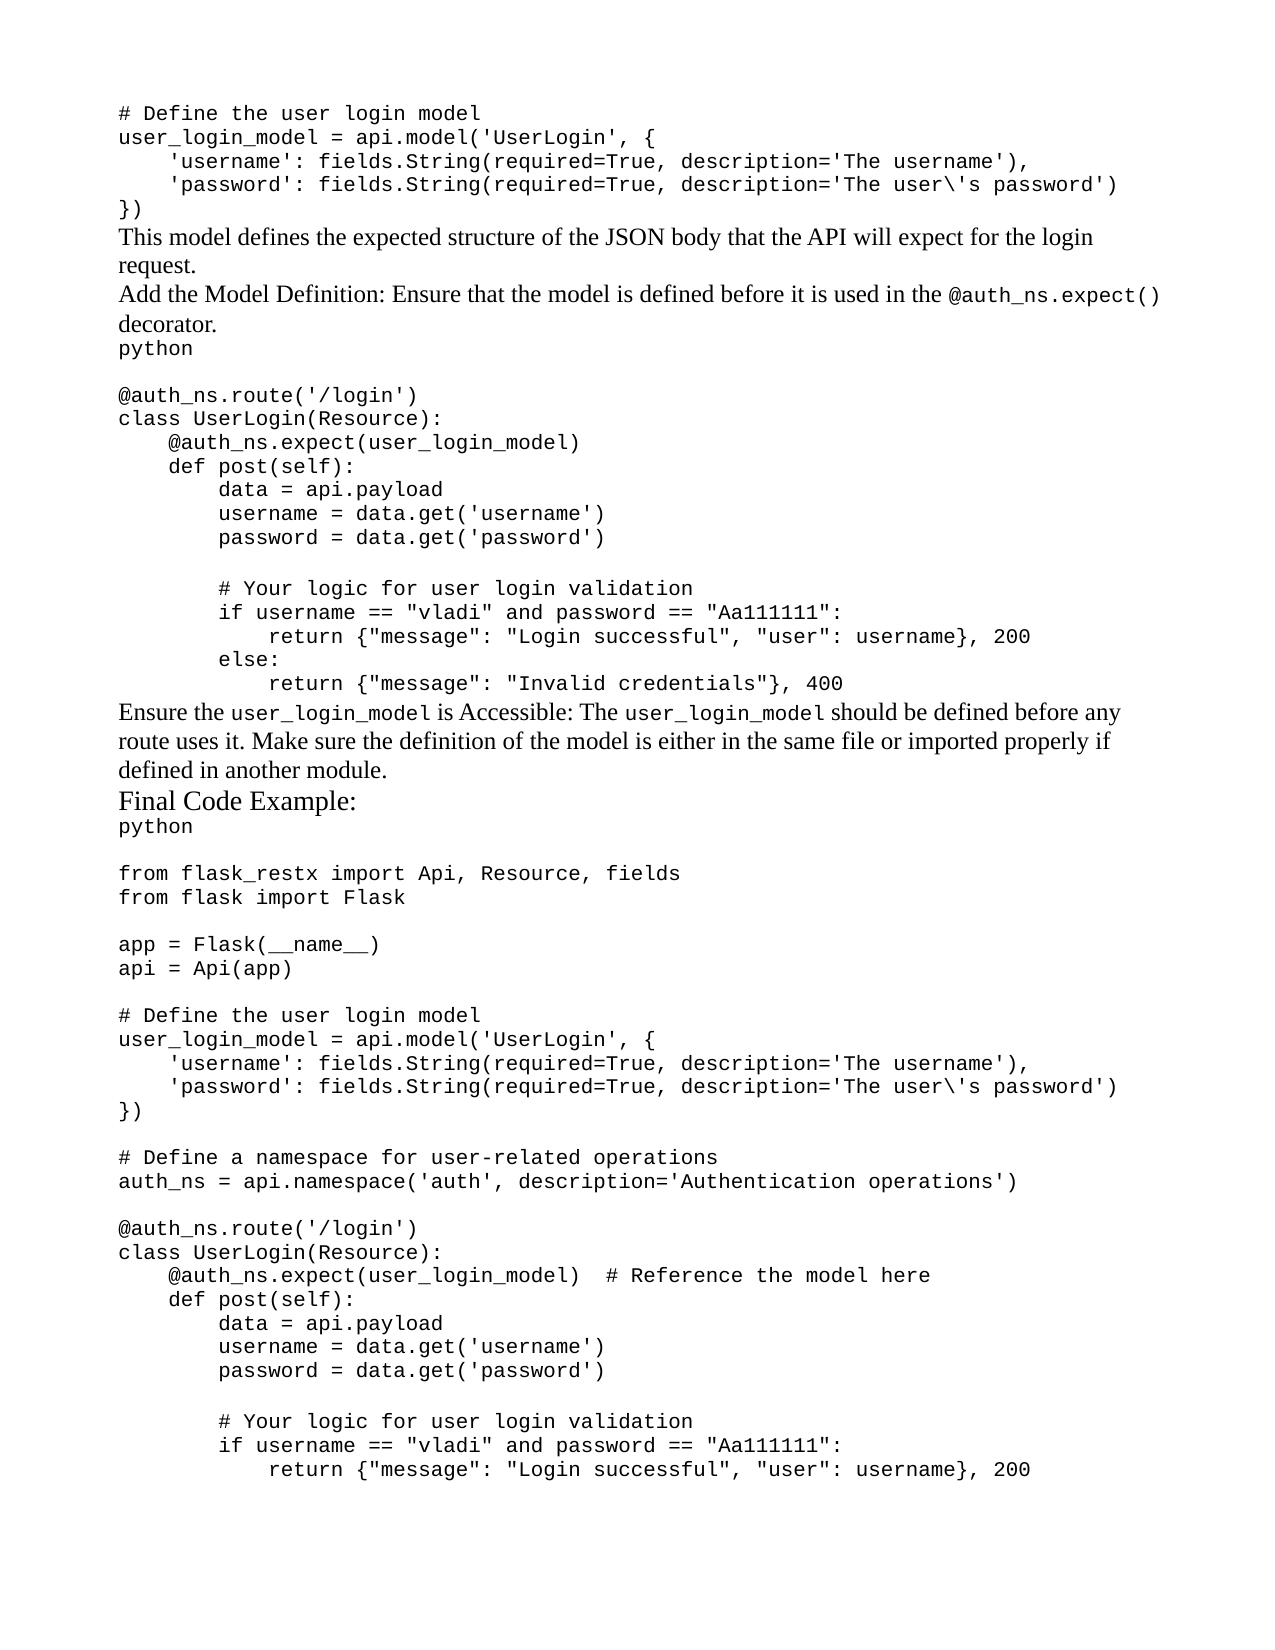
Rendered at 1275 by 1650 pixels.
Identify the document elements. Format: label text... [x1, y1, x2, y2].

text app = Flask(__name__) [118, 934, 1167, 958]
text # Define the user login model [118, 103, 1167, 127]
text 'password': fields.String(required=True, description='The user\'s password') [118, 1076, 1167, 1100]
text else: [118, 649, 1167, 673]
text }) [118, 198, 1167, 222]
text Final Code Example: [118, 784, 1167, 816]
text return {"message": "Login successful", "user": username}, 200 [118, 626, 1167, 649]
text user_login_model = api.model('UserLogin', { [118, 1029, 1167, 1052]
text return {"message": "Login successful", "user": username}, 200 [118, 1459, 1167, 1482]
text # Define a namespace for user-related operations [118, 1147, 1167, 1171]
text 'username': fields.String(required=True, description='The username'), [118, 1052, 1167, 1076]
text class UserLogin(Resource): [118, 1242, 1167, 1265]
text username = data.get('username') [118, 503, 1167, 527]
text def post(self): [118, 456, 1167, 479]
text python [118, 337, 1167, 361]
text # Your logic for user login validation [118, 1412, 1167, 1435]
text 'username': fields.String(required=True, description='The username'), [118, 151, 1167, 174]
text from flask import Flask [118, 887, 1167, 911]
text @auth_ns.route('/login') [118, 385, 1167, 408]
text username = data.get('username') [118, 1336, 1167, 1360]
text password = data.get('password') [118, 527, 1167, 550]
text }) [118, 1100, 1167, 1123]
text auth_ns = api.namespace('auth', description='Authentication operations') [118, 1171, 1167, 1194]
text api = Api(app) [118, 958, 1167, 982]
text python [118, 816, 1167, 840]
text return {"message": "Invalid credentials"}, 400 [118, 673, 1167, 697]
text @auth_ns.expect(user_login_model) # Reference the model here [118, 1265, 1167, 1289]
text data = api.payload [118, 479, 1167, 503]
text if username == "vladi" and password == "Aa111111": [118, 602, 1167, 626]
text class UserLogin(Resource): [118, 408, 1167, 432]
text # Your logic for user login validation [118, 578, 1167, 602]
text This model defines the expected structure of the JSON body that the API will expect for the login request. [118, 222, 1167, 279]
text data = api.payload [118, 1313, 1167, 1336]
text Add the Model Definition: Ensure that the model is defined before it is used in the @auth_ns.expect() decorator. [118, 279, 1167, 337]
text password = data.get('password') [118, 1360, 1167, 1383]
text def post(self): [118, 1289, 1167, 1313]
text if username == "vladi" and password == "Aa111111": [118, 1435, 1167, 1459]
text from flask_restx import Api, Resource, fields [118, 863, 1167, 887]
text # Define the user login model [118, 1005, 1167, 1029]
text @auth_ns.route('/login') [118, 1218, 1167, 1242]
text @auth_ns.expect(user_login_model) [118, 432, 1167, 456]
text Ensure the user_login_model is Accessible: The user_login_model should be defined before any route uses it. Make sure the definition of the model is either in the same file or imported properly if defined in another module. [118, 697, 1167, 784]
text user_login_model = api.model('UserLogin', { [118, 127, 1167, 151]
text 'password': fields.String(required=True, description='The user\'s password') [118, 174, 1167, 198]
